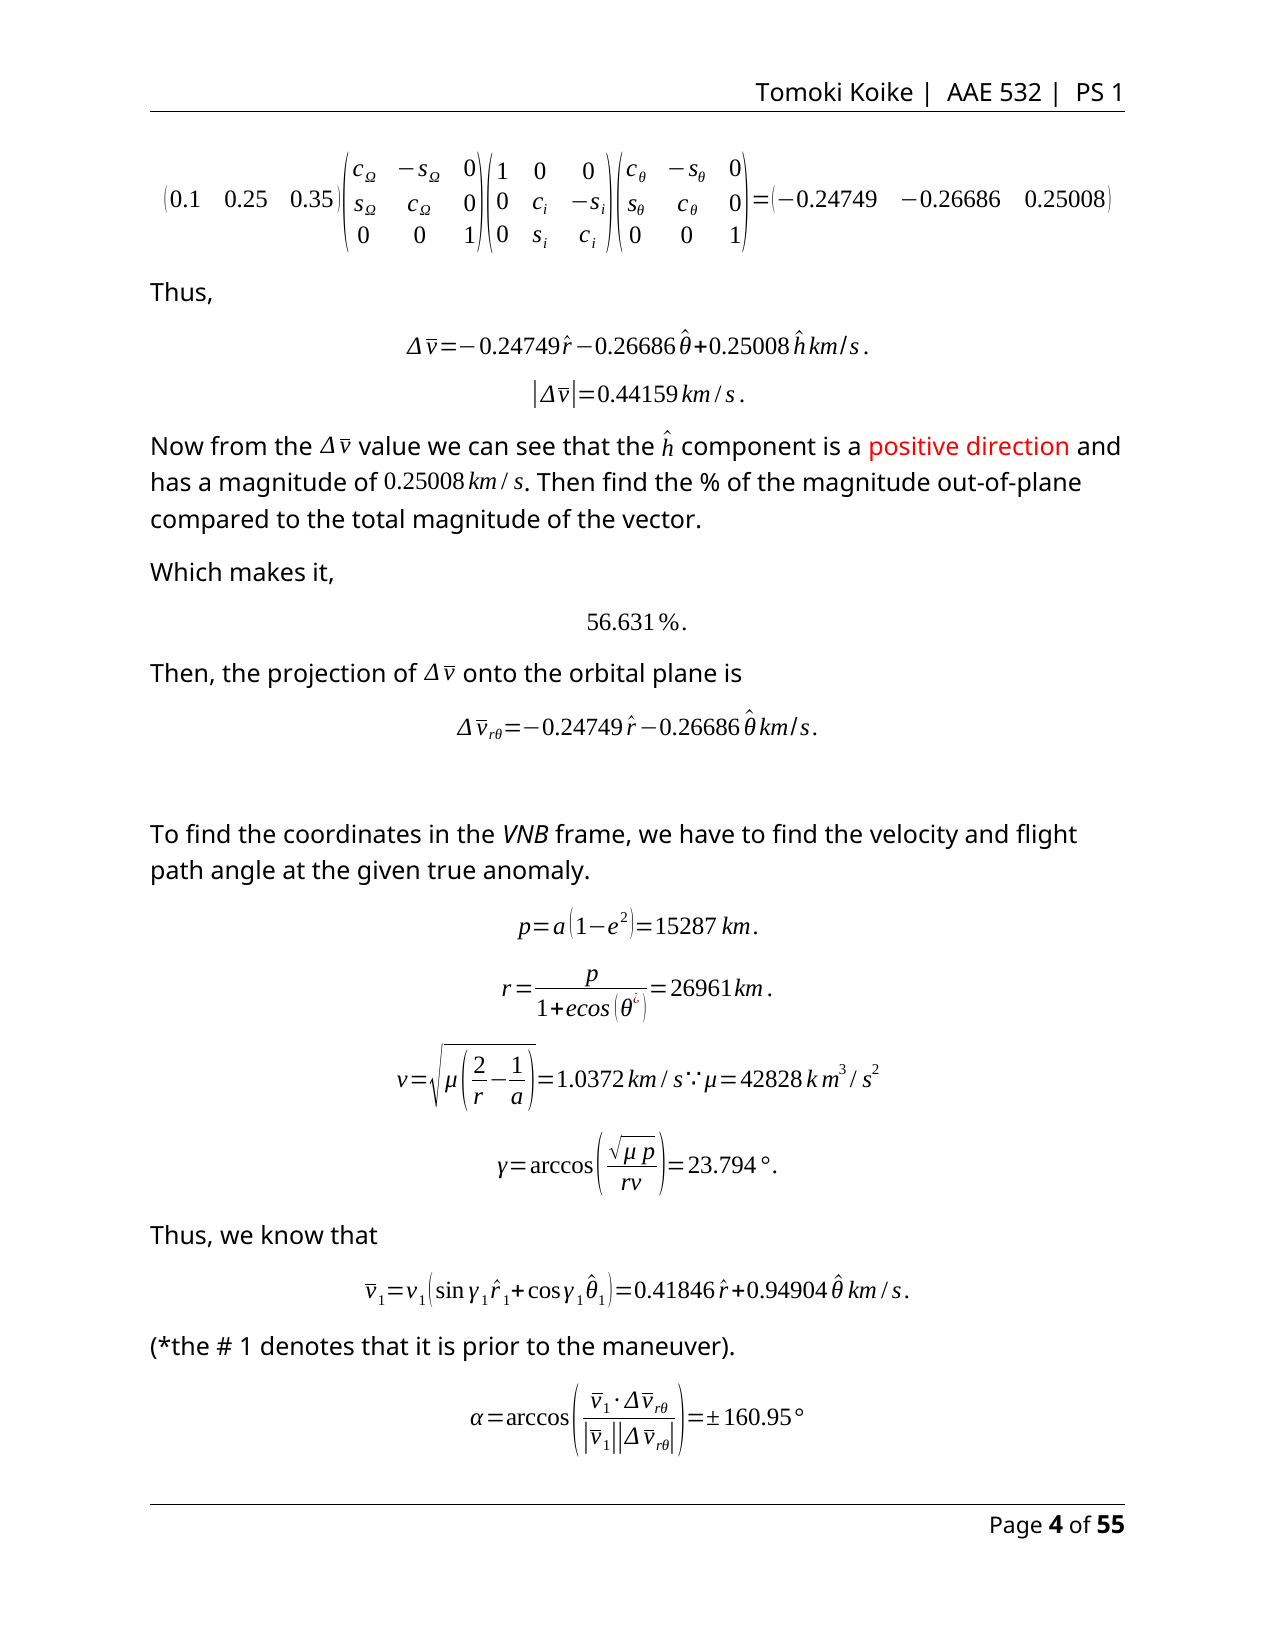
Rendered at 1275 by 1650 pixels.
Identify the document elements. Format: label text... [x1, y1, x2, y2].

text (*the # 1 denotes that it is prior to the maneuver). [150, 1329, 1125, 1363]
text Now from the value we can see that the component is a positive direction and has a magnitude of . Then find the % of the magnitude out-of-plane compared to the total magnitude of the vector. [150, 428, 1125, 536]
text Thus, we know that [150, 1217, 1125, 1252]
text Then, the projection of onto the orbital plane is [150, 655, 1125, 689]
text To find the coordinates in the VNB frame, we have to find the velocity and flight path angle at the given true anomaly. [150, 816, 1125, 887]
text Thus, [150, 275, 1125, 309]
text Which makes it, [150, 555, 1125, 589]
